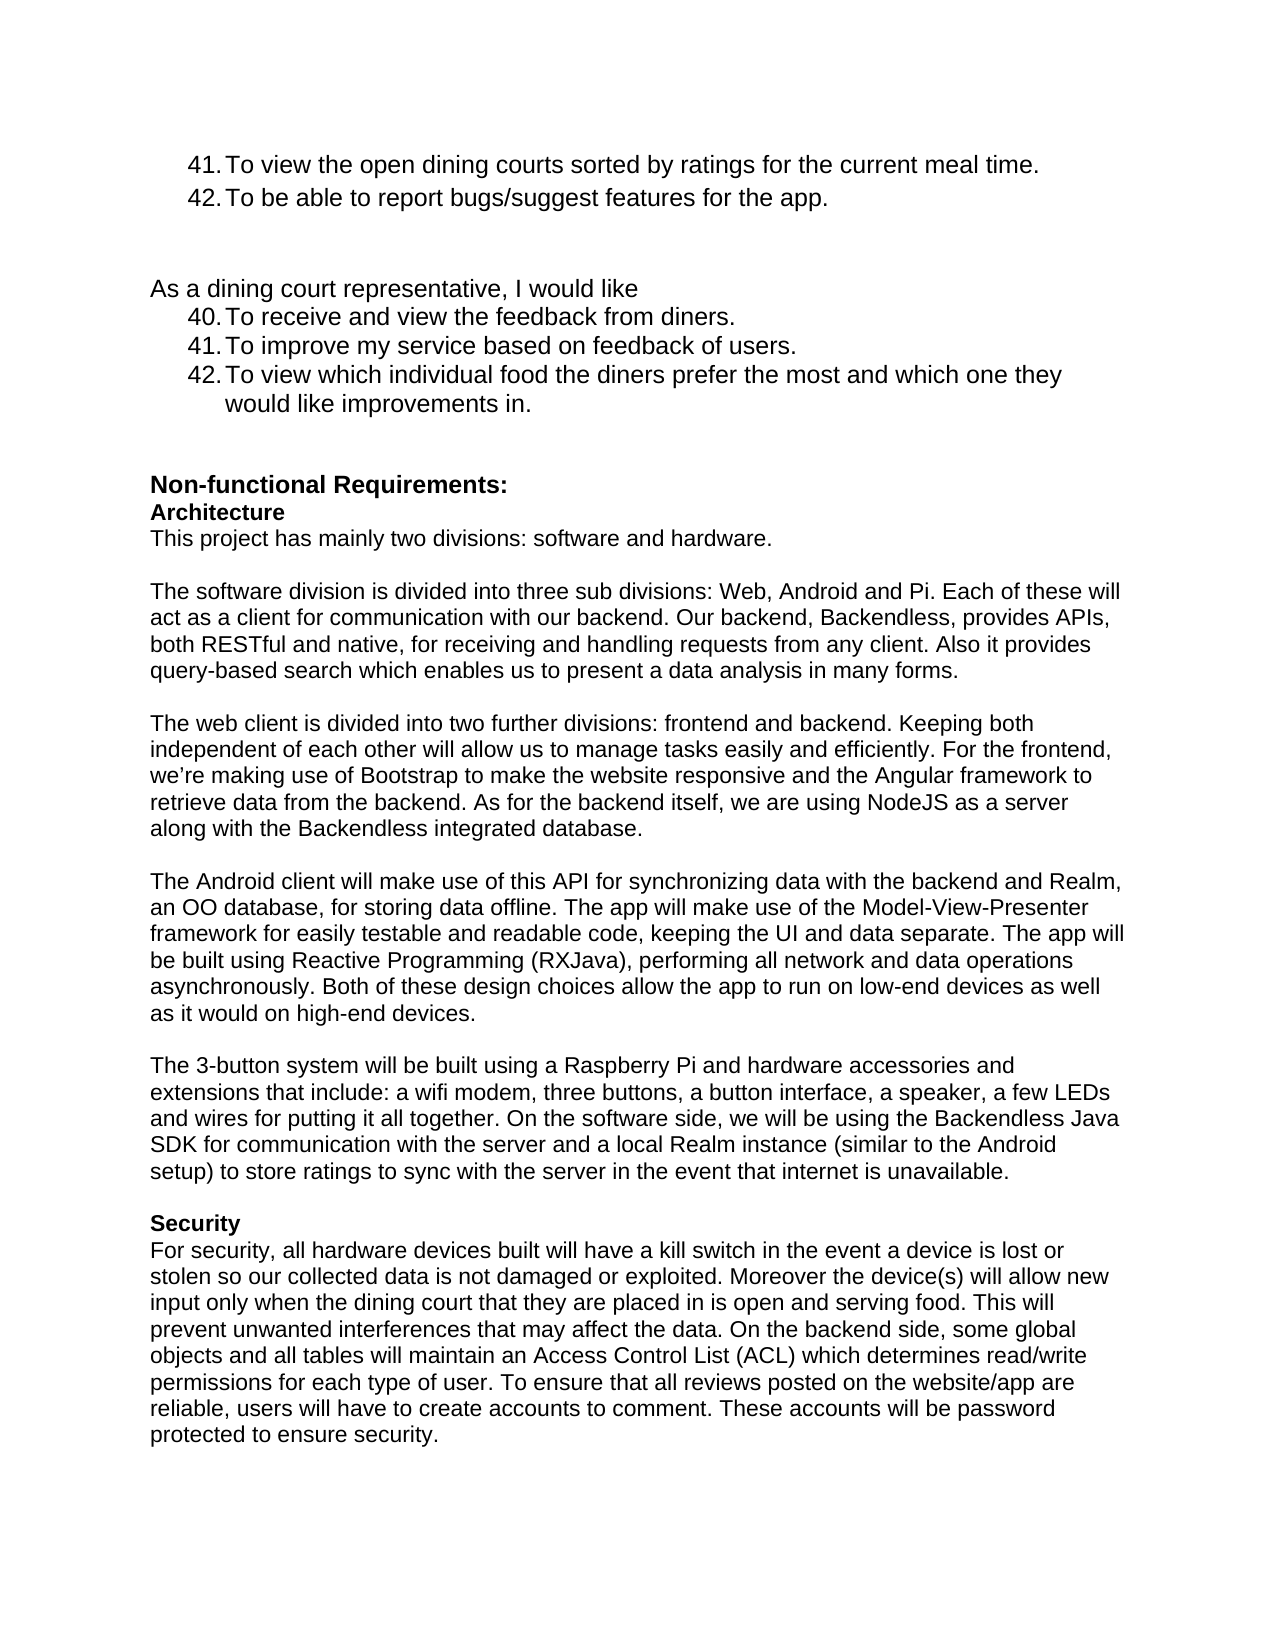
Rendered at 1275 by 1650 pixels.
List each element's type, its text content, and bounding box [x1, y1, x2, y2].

text The web client is divided into two further divisions: frontend and backend. Keeping both independent of each other will allow us to manage tasks easily and efficiently. For the frontend, we’re making use of Bootstrap to make the website responsive and the Angular framework to retrieve data from the backend. As for the backend itself, we are using NodeJS as a server along with the Backendless integrated database. [150, 709, 1125, 841]
list To be able to report bugs/suggest features for the app. [187, 183, 1125, 212]
list To improve my service based on feedback of users. [187, 331, 1125, 360]
list To receive and view the feedback from diners. [187, 302, 1125, 331]
list To view the open dining courts sorted by ratings for the current meal time. [187, 150, 1125, 179]
text For security, all hardware devices built will have a kill switch in the event a device is lost or stolen so our collected data is not damaged or exploited. Moreover the device(s) will allow new input only when the dining court that they are placed in is open and serving food. This will prevent unwanted interferences that may affect the data. On the backend side, some global objects and all tables will maintain an Access Control List (ACL) which determines read/write permissions for each type of user. To ensure that all reviews posted on the website/app are reliable, users will have to create accounts to comment. These accounts will be password protected to ensure security. [150, 1237, 1125, 1447]
text This project has mainly two divisions: software and hardware. [150, 525, 1125, 551]
text As a dining court representative, I would like [150, 273, 1125, 302]
text Security [150, 1210, 1125, 1237]
text Architecture [150, 499, 1125, 525]
text The 3-button system will be built using a Raspberry Pi and hardware accessories and extensions that include: a wifi modem, three buttons, a button interface, a speaker, a few LEDs and wires for putting it all together. On the software side, we will be using the Backendless Java SDK for communication with the server and a local Realm instance (similar to the Android setup) to store ratings to sync with the server in the event that internet is unavailable. [150, 1052, 1125, 1184]
text The software division is divided into three sub divisions: Web, Android and Pi. Each of these will act as a client for communication with our backend. Our backend, Backendless, provides APIs, both RESTful and native, for receiving and handling requests from any client. Also it provides query-based search which enables us to present a data analysis in many forms. [150, 578, 1125, 683]
text Non-functional Requirements: [150, 470, 1125, 499]
list To view which individual food the diners prefer the most and which one they would like improvements in. [187, 360, 1125, 417]
text The Android client will make use of this API for synchronizing data with the backend and Realm, an OO database, for storing data offline. The app will make use of the Model-View-Presenter framework for easily testable and readable code, keeping the UI and data separate. The app will be built using Reactive Programming (RXJava), performing all network and data operations asynchronously. Both of these design choices allow the app to run on low-end devices as well as it would on high-end devices. [150, 868, 1125, 1026]
